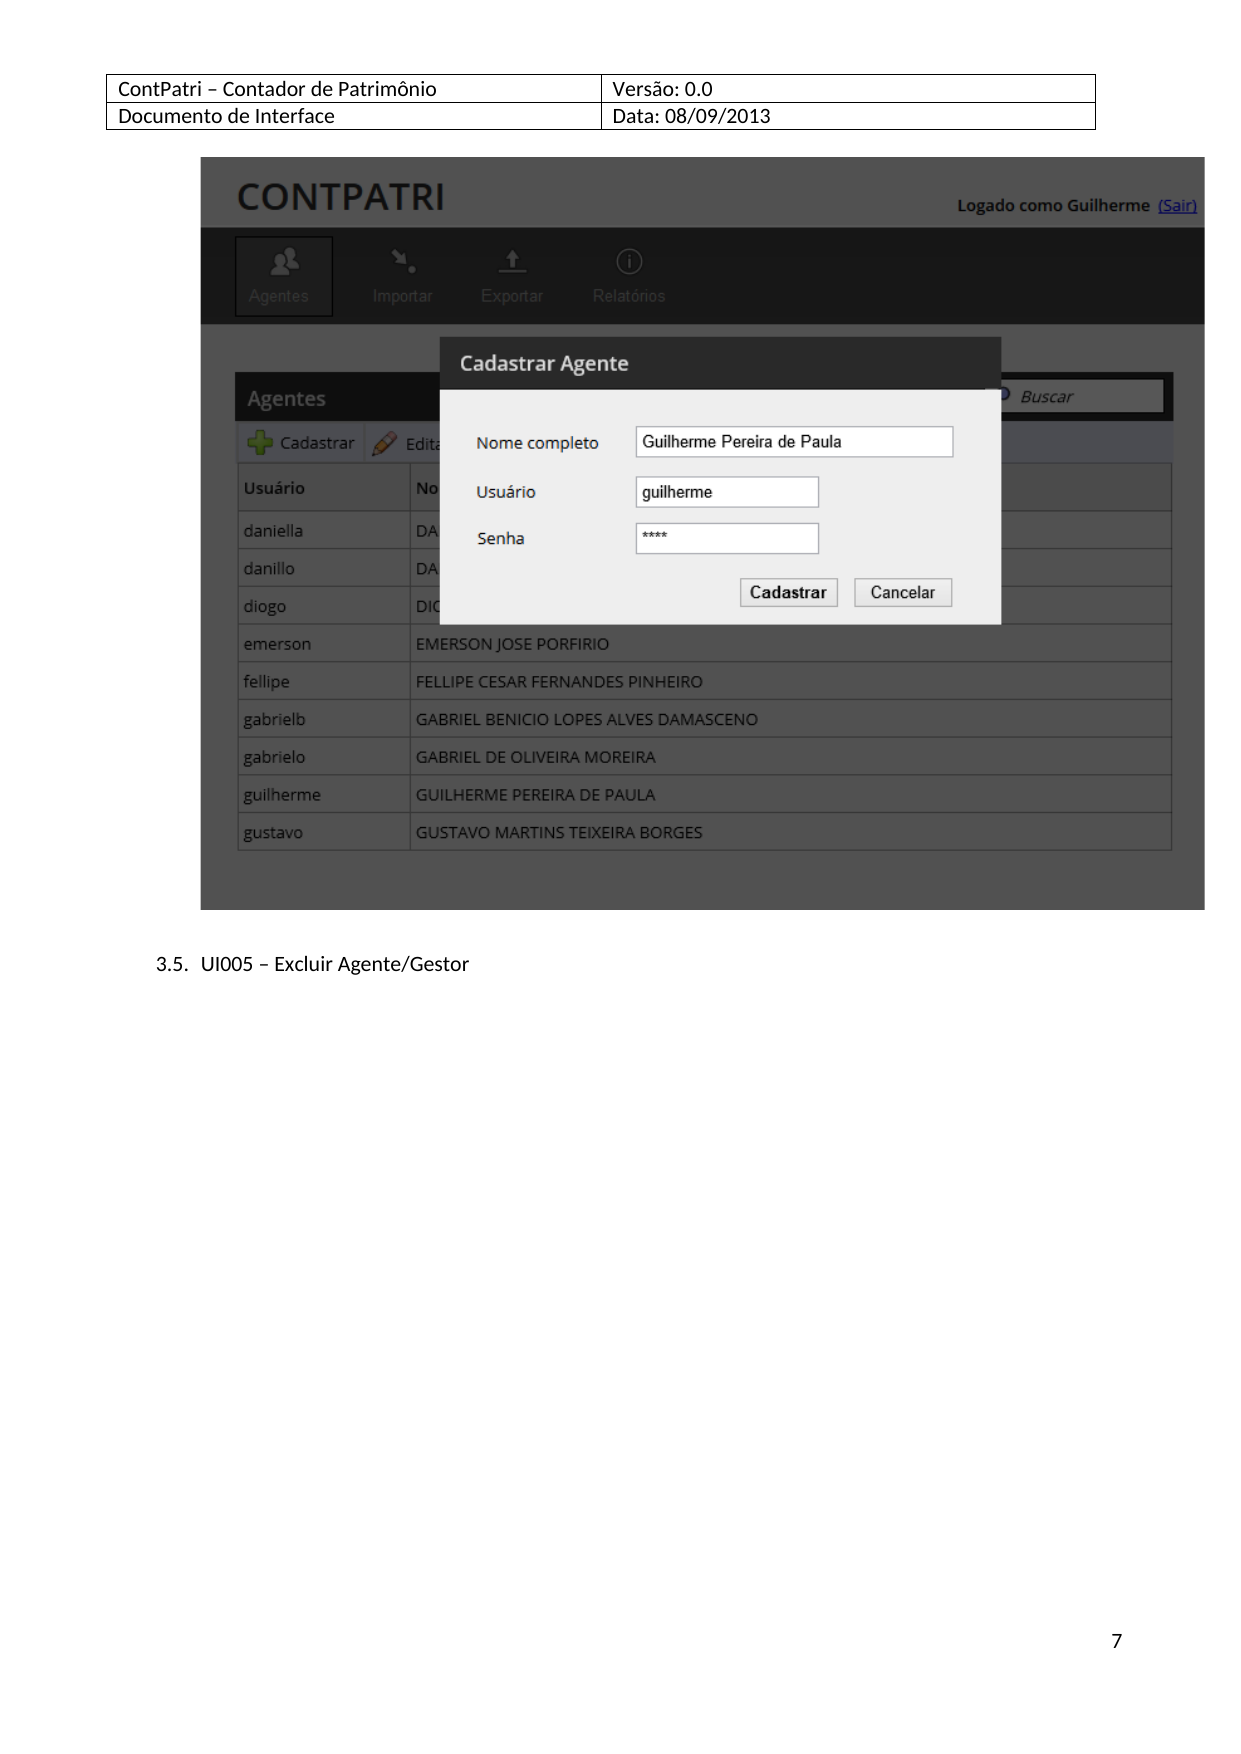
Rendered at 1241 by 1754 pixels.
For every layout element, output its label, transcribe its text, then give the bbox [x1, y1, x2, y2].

picture [200, 157, 1205, 910]
list UI005 – Excluir Agente/Gestor [156, 950, 1122, 977]
